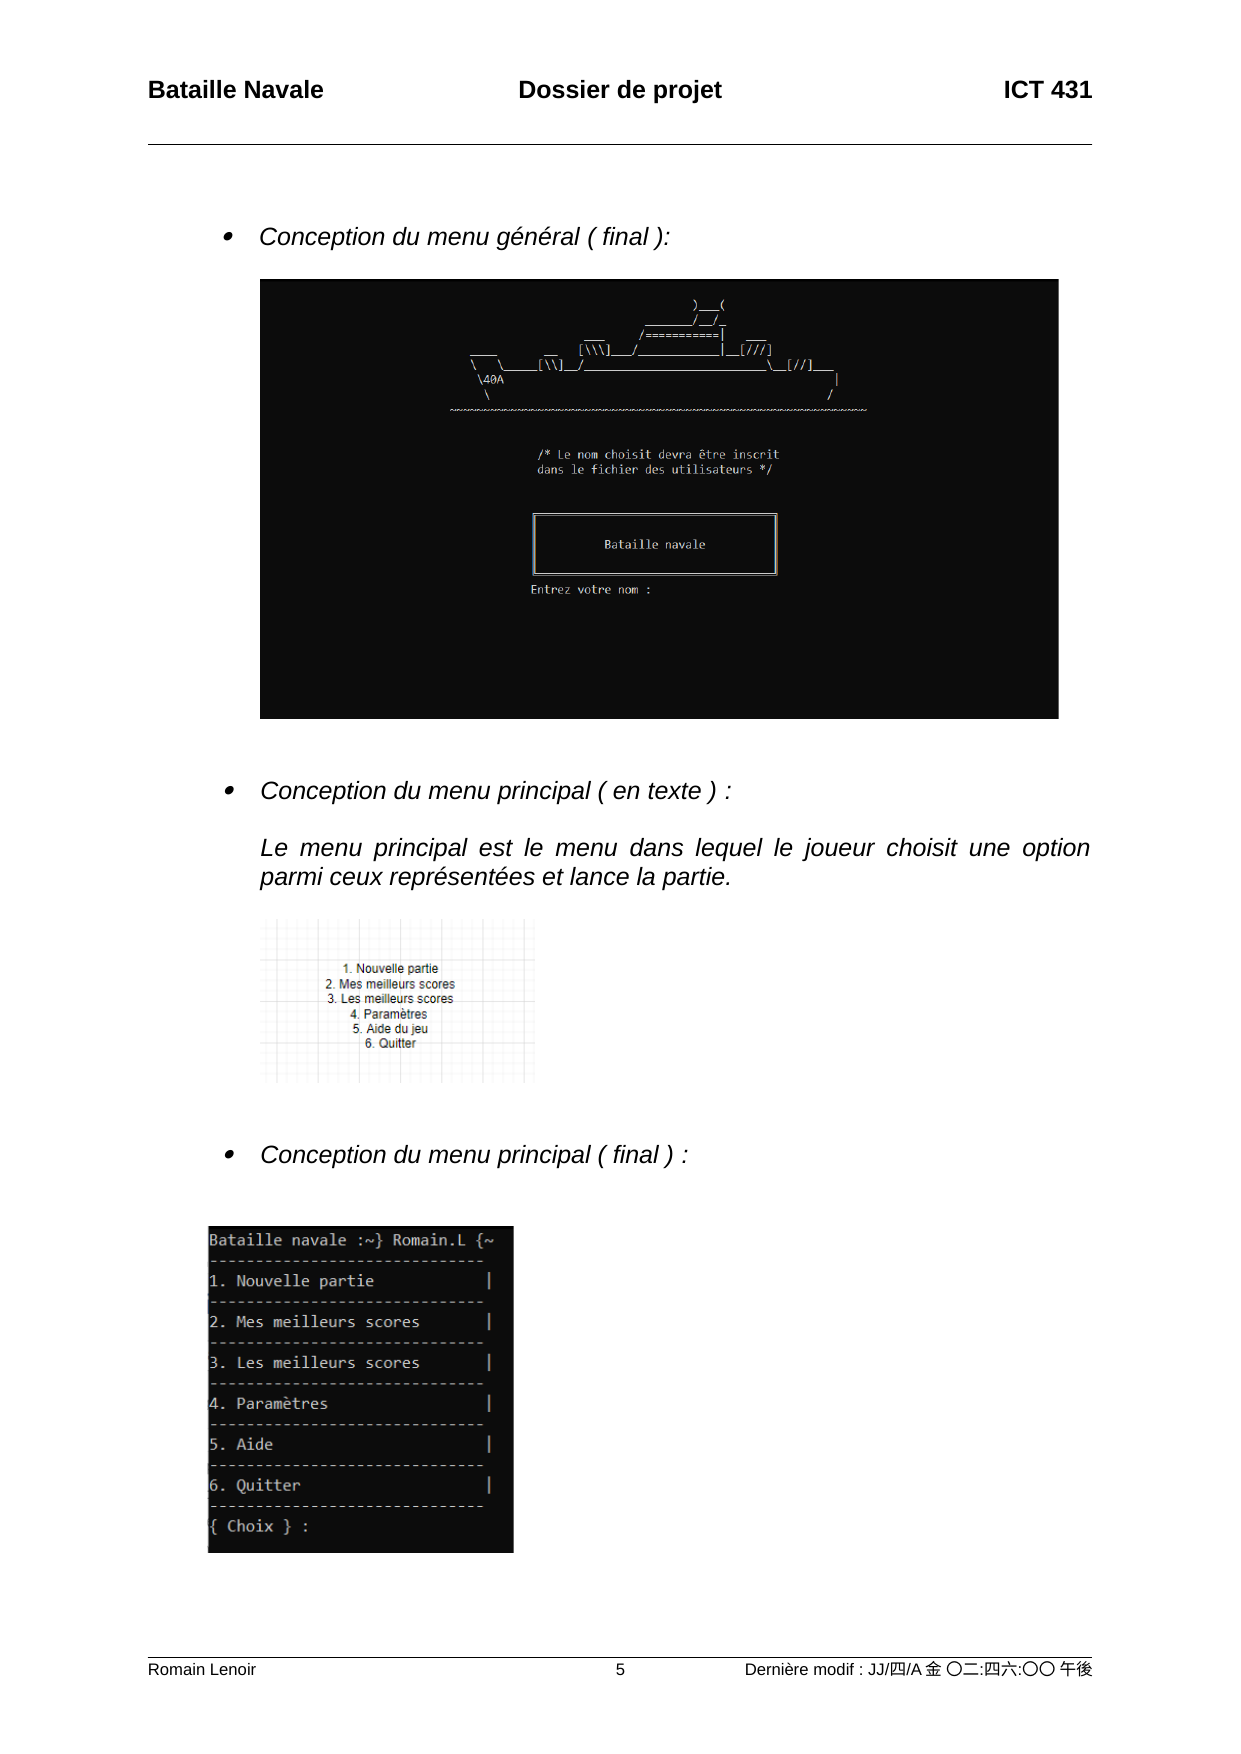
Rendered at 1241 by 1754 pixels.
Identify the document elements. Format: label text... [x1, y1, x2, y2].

list Le menu principal est le menu dans lequel le joueur choisit une option parmi ceux représentées et lance la partie. [260, 833, 1092, 891]
picture [260, 279, 1059, 719]
list Conception du menu principal ( final ) : [223, 1140, 1092, 1168]
picture [207, 1226, 514, 1553]
list Conception du menu général ( final ): [221, 222, 1092, 251]
list Conception du menu principal ( en texte ) : [223, 776, 1092, 805]
picture [260, 919, 535, 1083]
